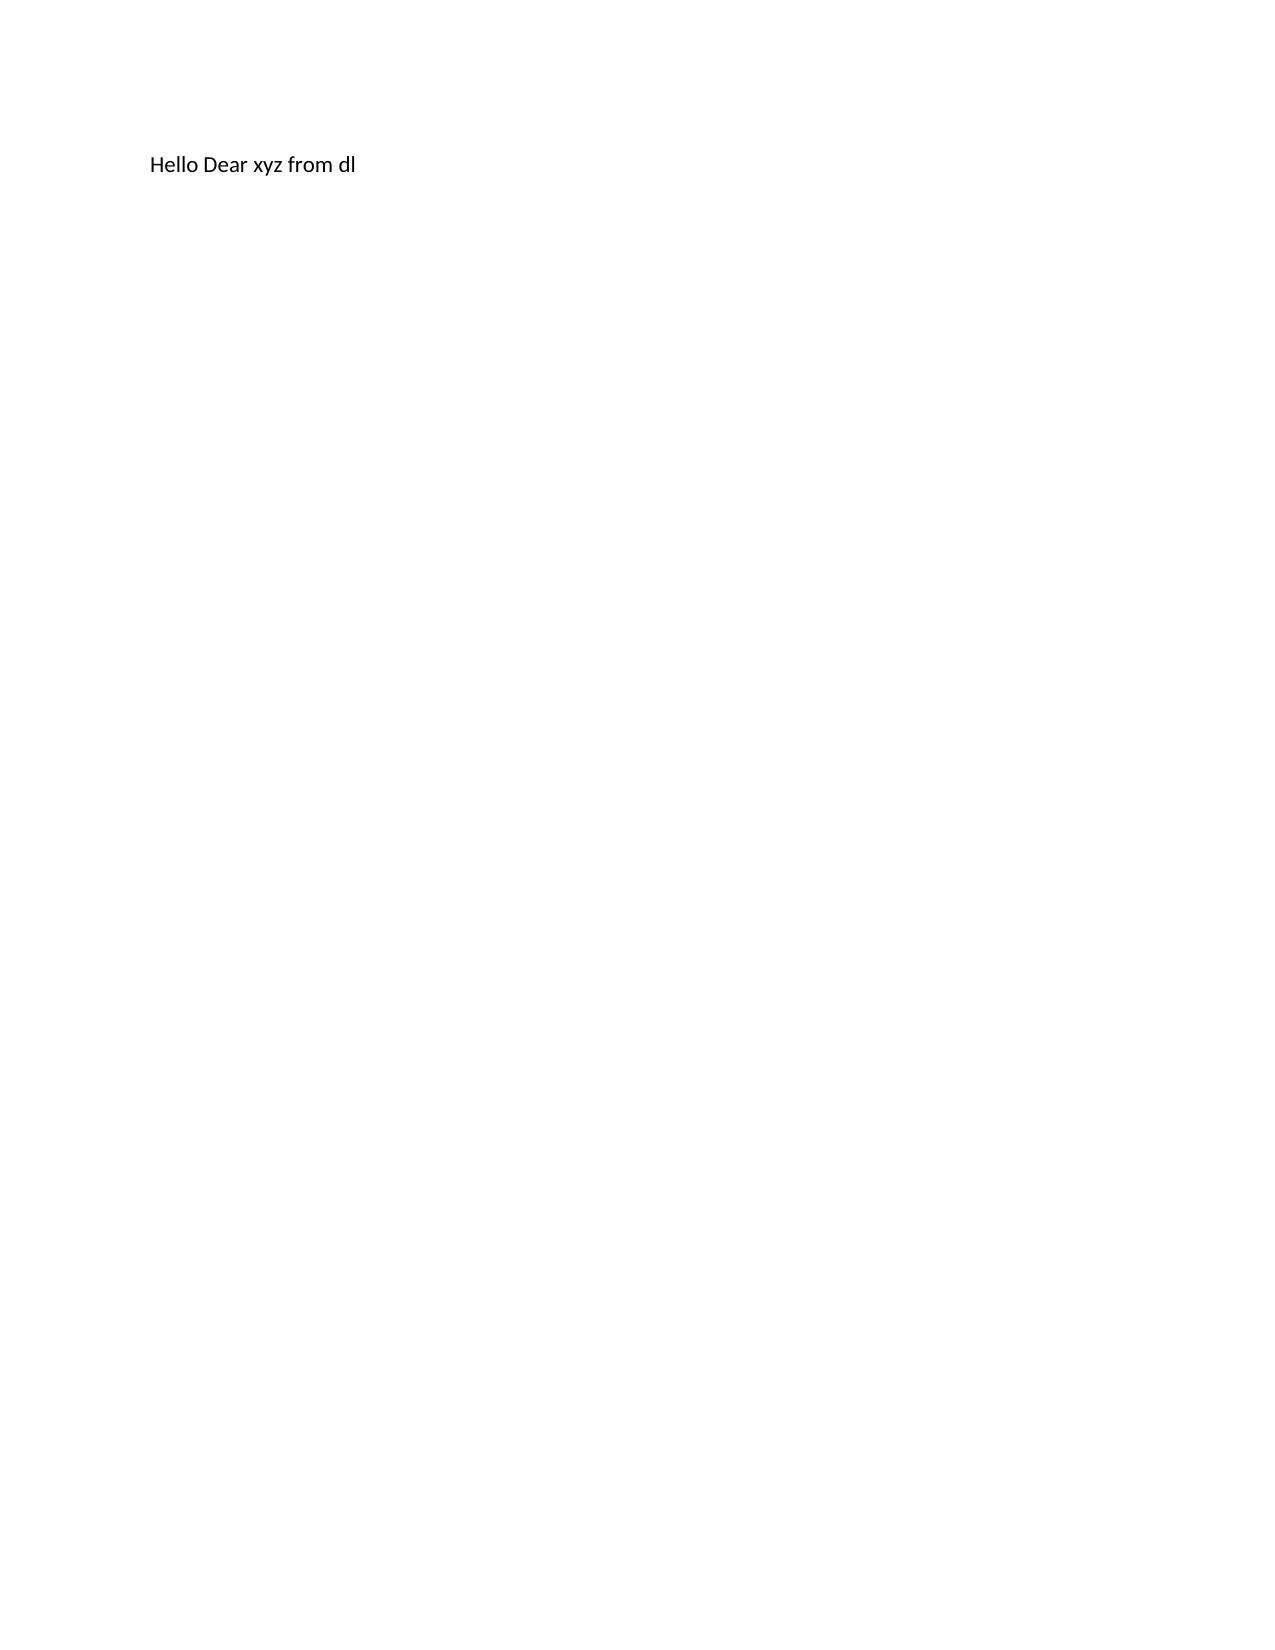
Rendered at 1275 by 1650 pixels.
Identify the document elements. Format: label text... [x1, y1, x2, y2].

text Hello Dear from [150, 150, 1125, 178]
